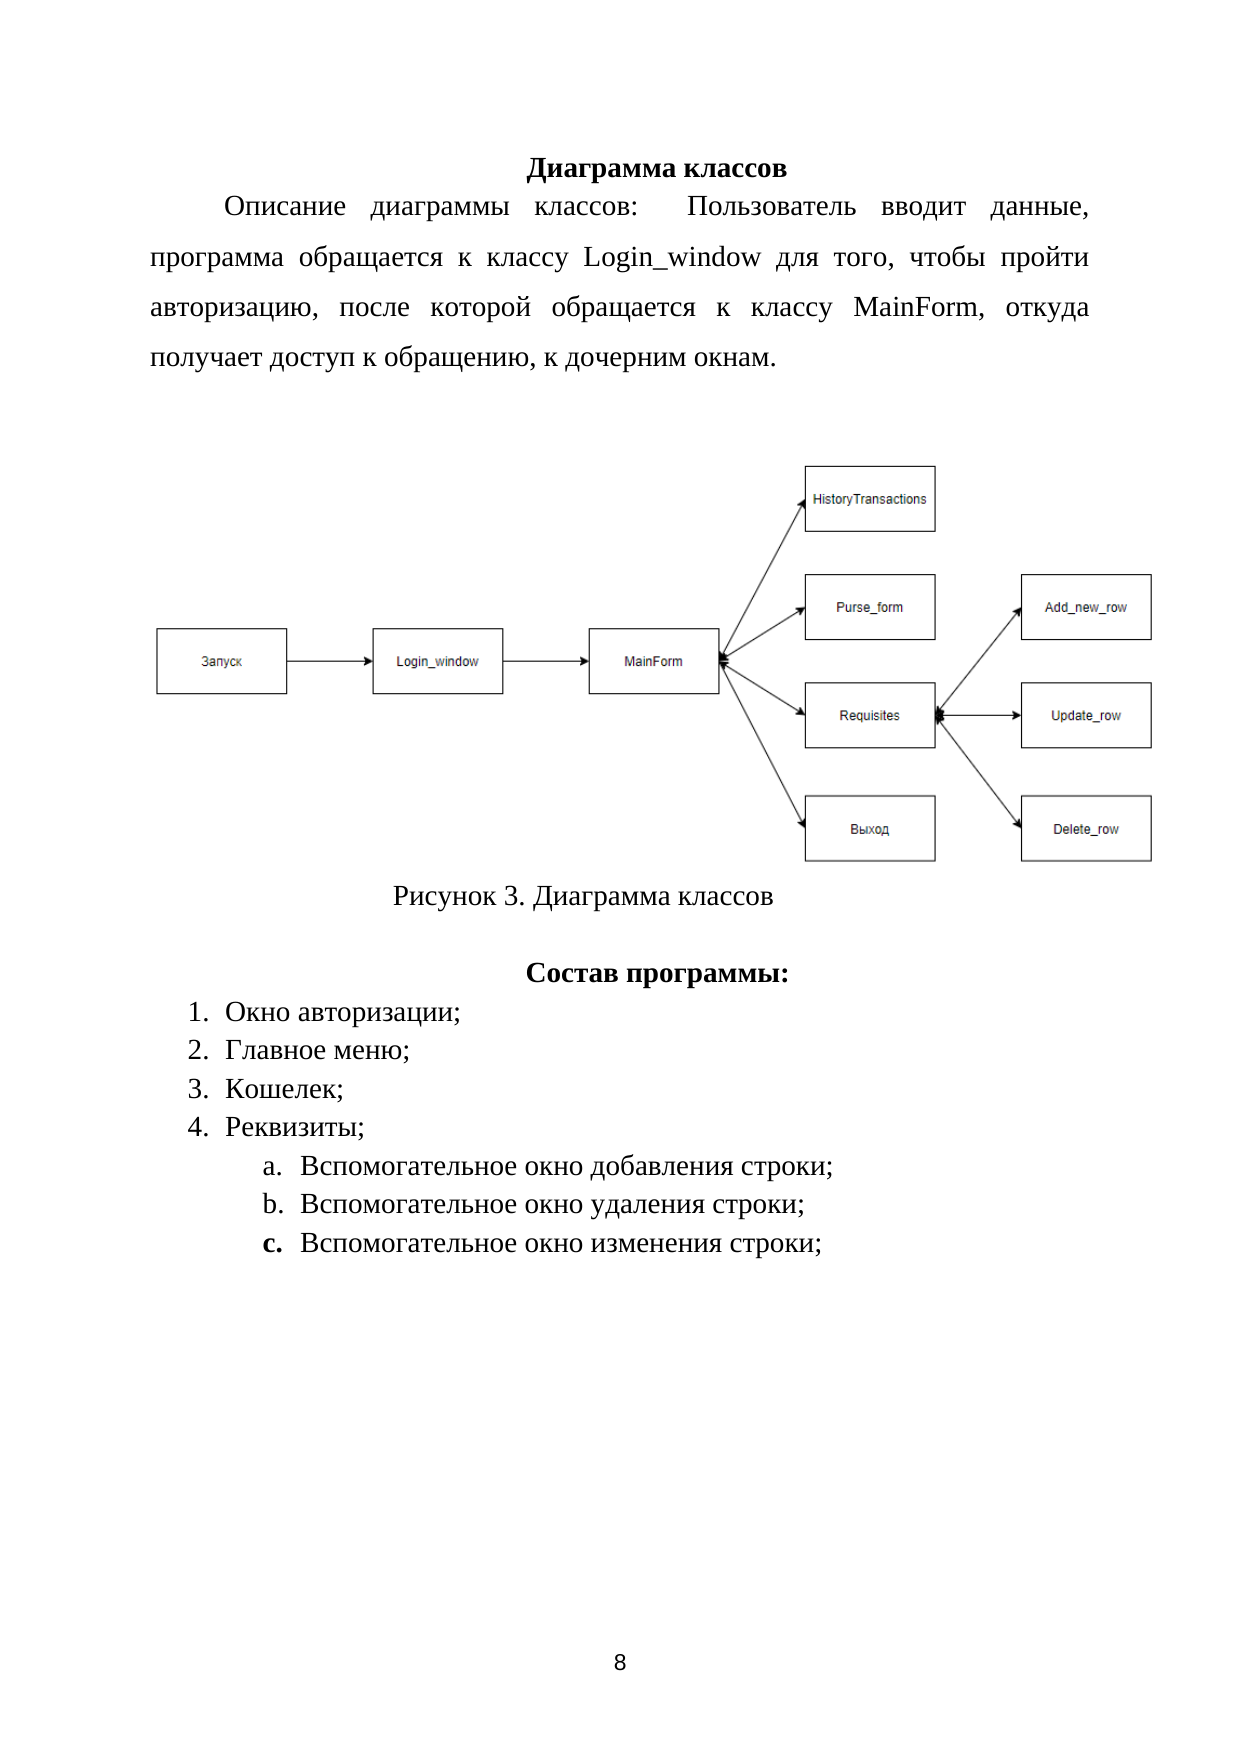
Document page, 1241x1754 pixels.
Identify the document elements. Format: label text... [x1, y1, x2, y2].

picture [150, 428, 1168, 875]
list Реквизиты; [187, 1109, 1090, 1143]
list Вспомогательное окно добавления строки; [262, 1148, 1090, 1182]
list Окно авторизации; [187, 994, 1090, 1027]
list Вспомогательное окно удаления строки; [262, 1187, 1090, 1220]
list Вспомогательное окно изменения строки; [262, 1225, 1090, 1259]
text Диаграмма классов [150, 150, 1090, 183]
text Описание диаграммы классов: Пользователь вводит данные, программа обращается к классу Login_window для того, чтобы пройти авторизацию, после которой обращается к классу MainForm, откуда получает доступ к обращению, к дочерним окнам. [150, 188, 1090, 373]
list Кошелек; [187, 1071, 1090, 1104]
text Состав программы: [150, 955, 1090, 989]
list Главное меню; [187, 1032, 1090, 1066]
text Рисунок 3. Диаграмма классов [76, 878, 1090, 912]
